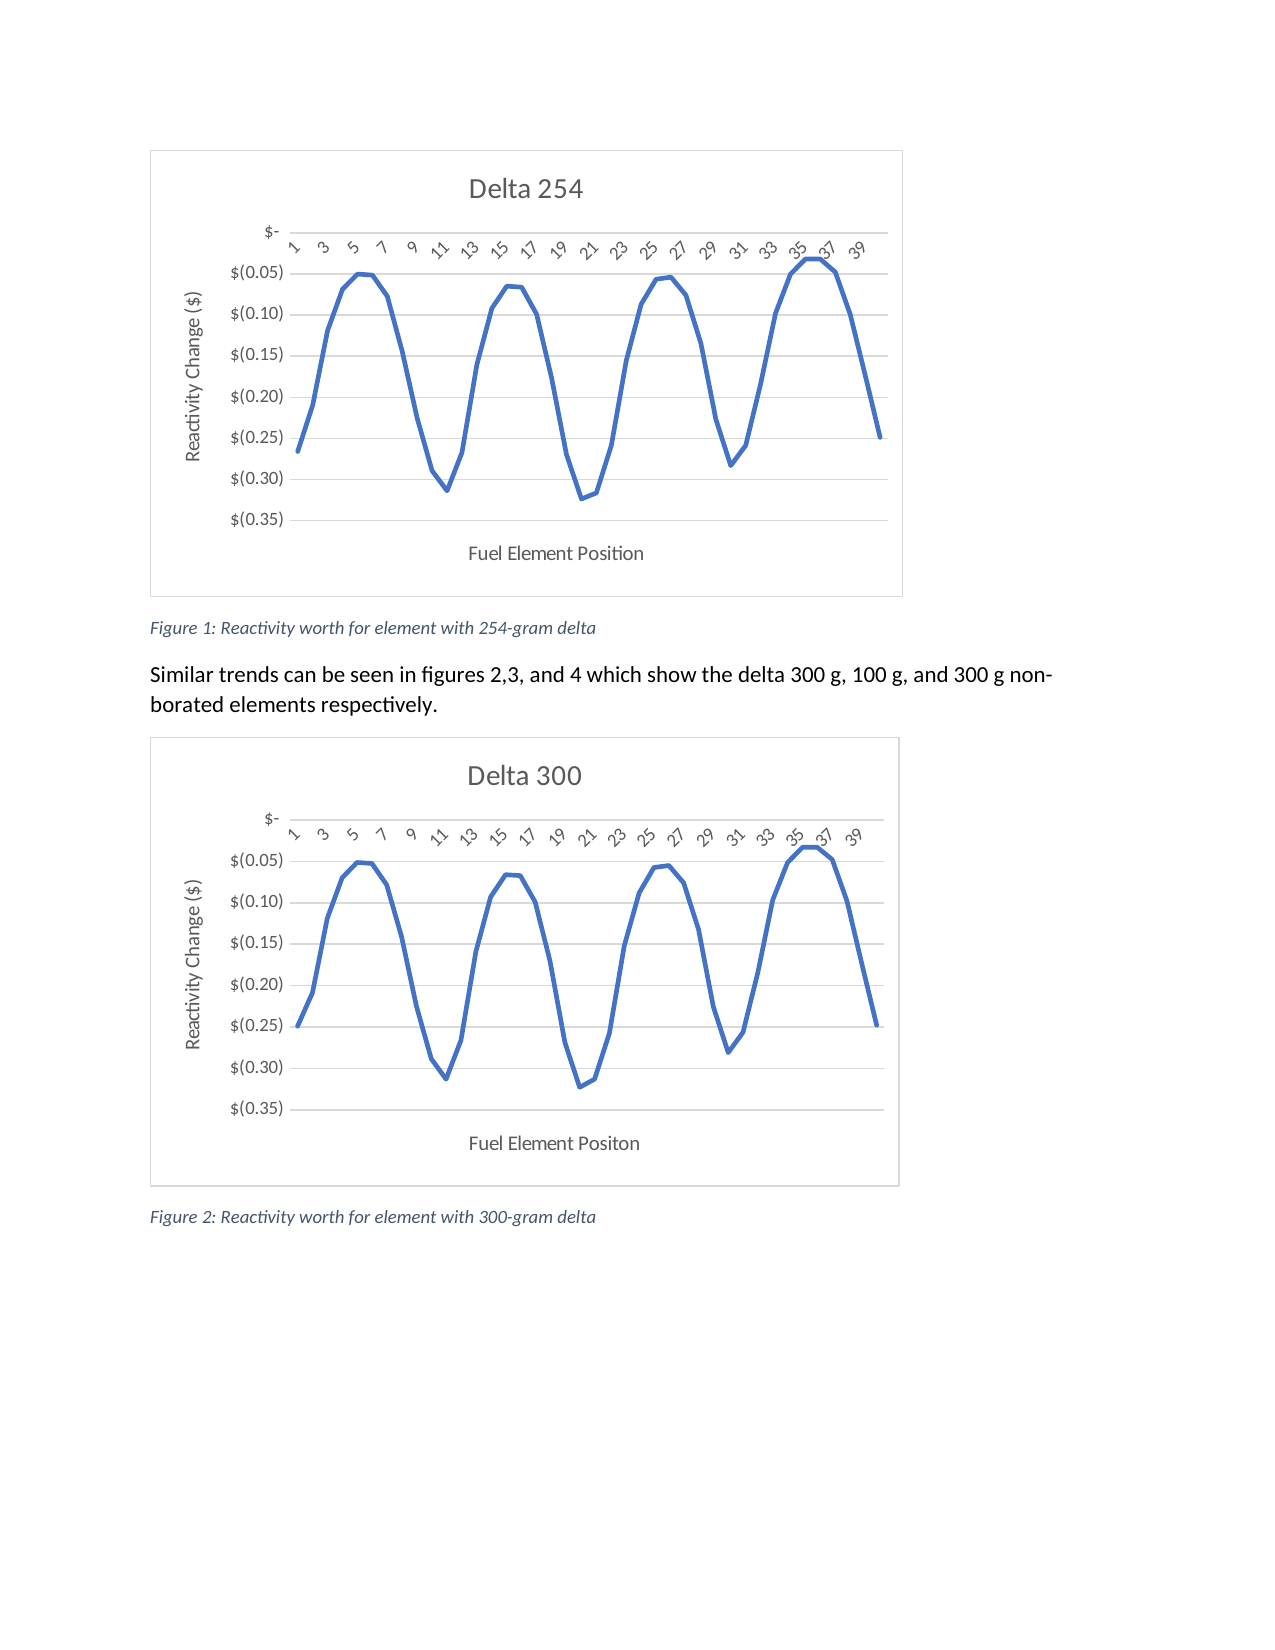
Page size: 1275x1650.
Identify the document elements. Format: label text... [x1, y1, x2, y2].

text Figure 1: Reactivity worth for element with 254-gram delta [150, 616, 1125, 639]
text Similar trends can be seen in figures 2,3, and 4 which show the delta 300 g, 100 g, and 300 g non-borated elements respectively. [150, 660, 1125, 718]
text Figure 2: Reactivity worth for element with 300-gram delta [150, 1206, 1125, 1229]
